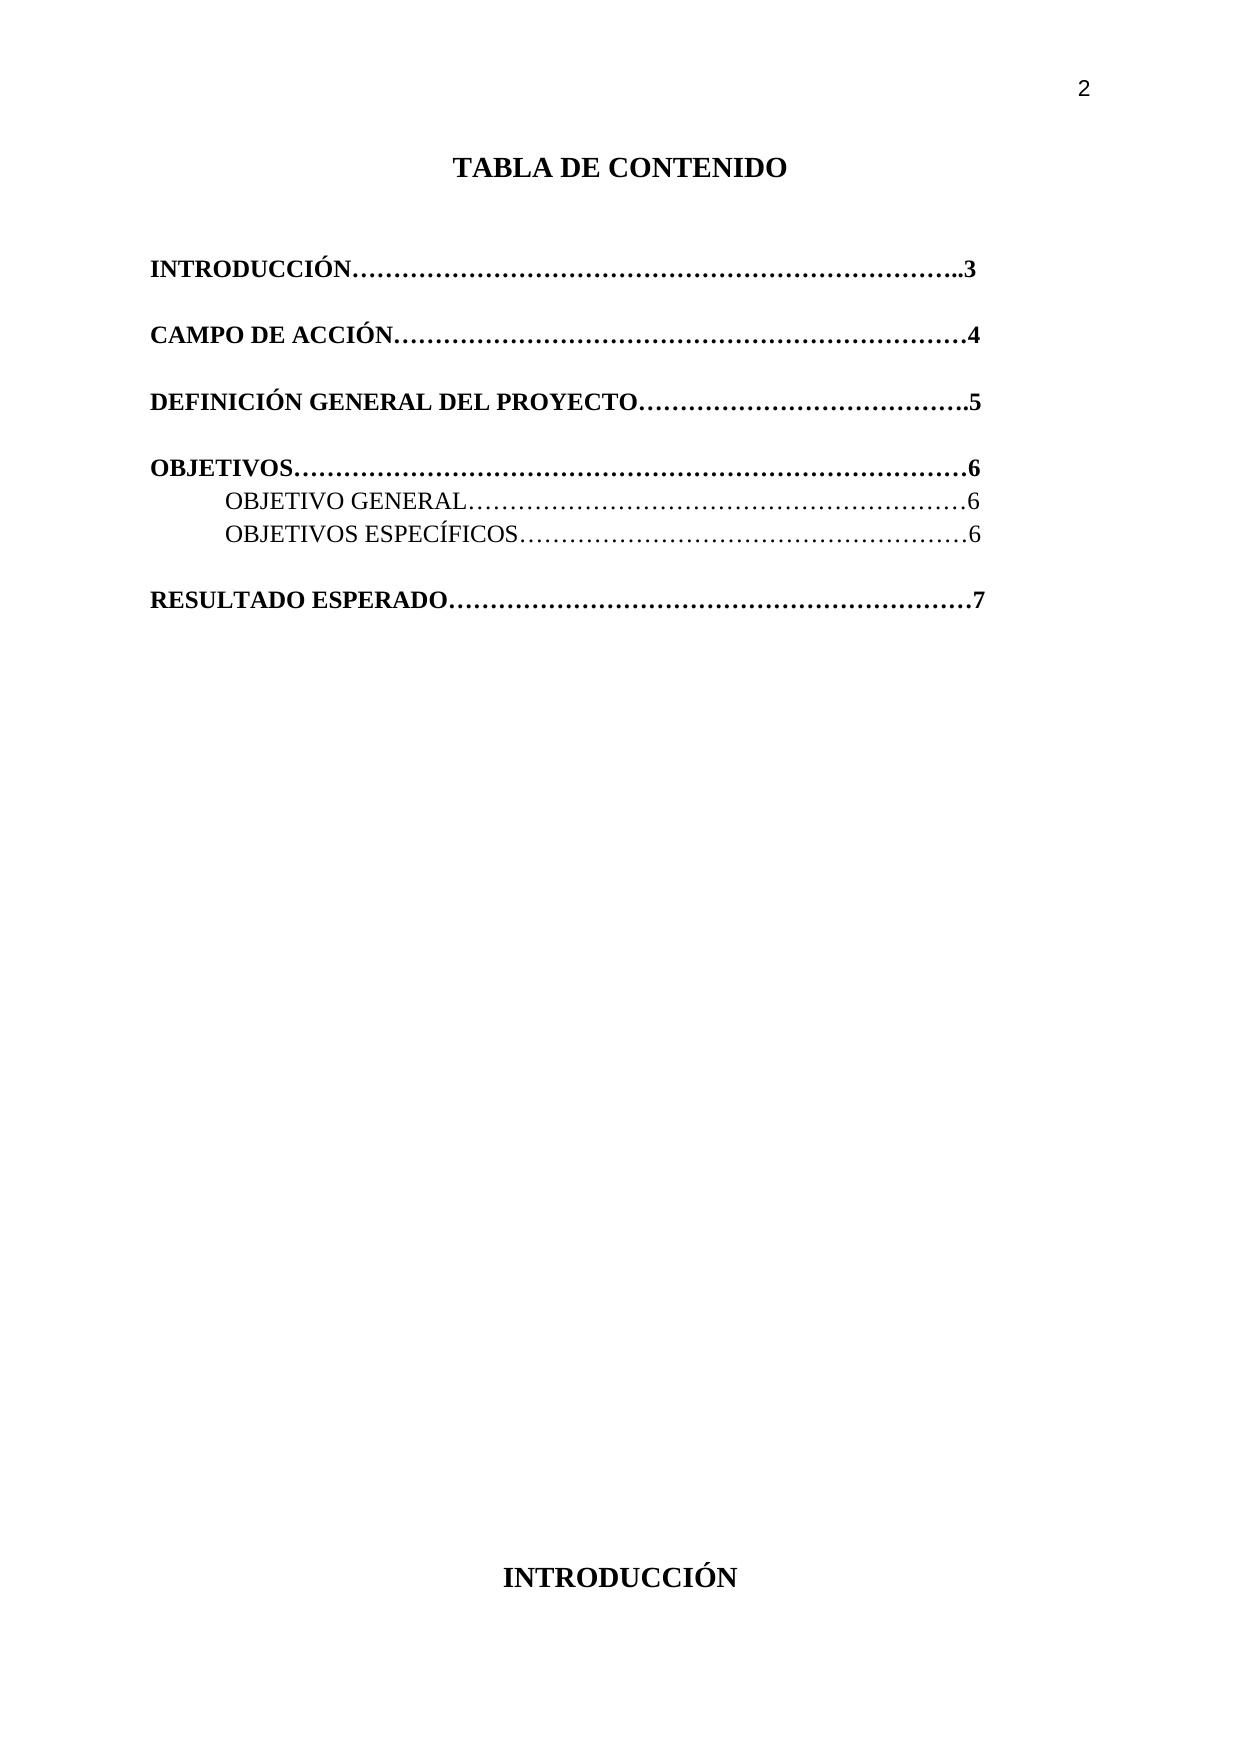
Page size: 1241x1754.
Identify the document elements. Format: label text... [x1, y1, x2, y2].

text INTRODUCCIÓN………………………………………………………………..3 [150, 254, 1090, 283]
text DEFINICIÓN GENERAL DEL PROYECTO………………………………….5 [150, 387, 1090, 415]
text OBJETIVOS………………………………………………………………………6 [150, 453, 1090, 481]
text OBJETIVOS ESPECÍFICOS………………………………………………6 [150, 519, 1090, 547]
text CAMPO DE ACCIÓN……………………………………………………………4 [150, 321, 1090, 349]
text RESULTADO ESPERADO………………………………………………………7 [150, 585, 1090, 613]
text TABLA DE CONTENIDO [150, 150, 1090, 183]
text INTRODUCCIÓN [150, 1560, 1090, 1593]
text OBJETIVO GENERAL……………………………………………………6 [150, 486, 1090, 514]
